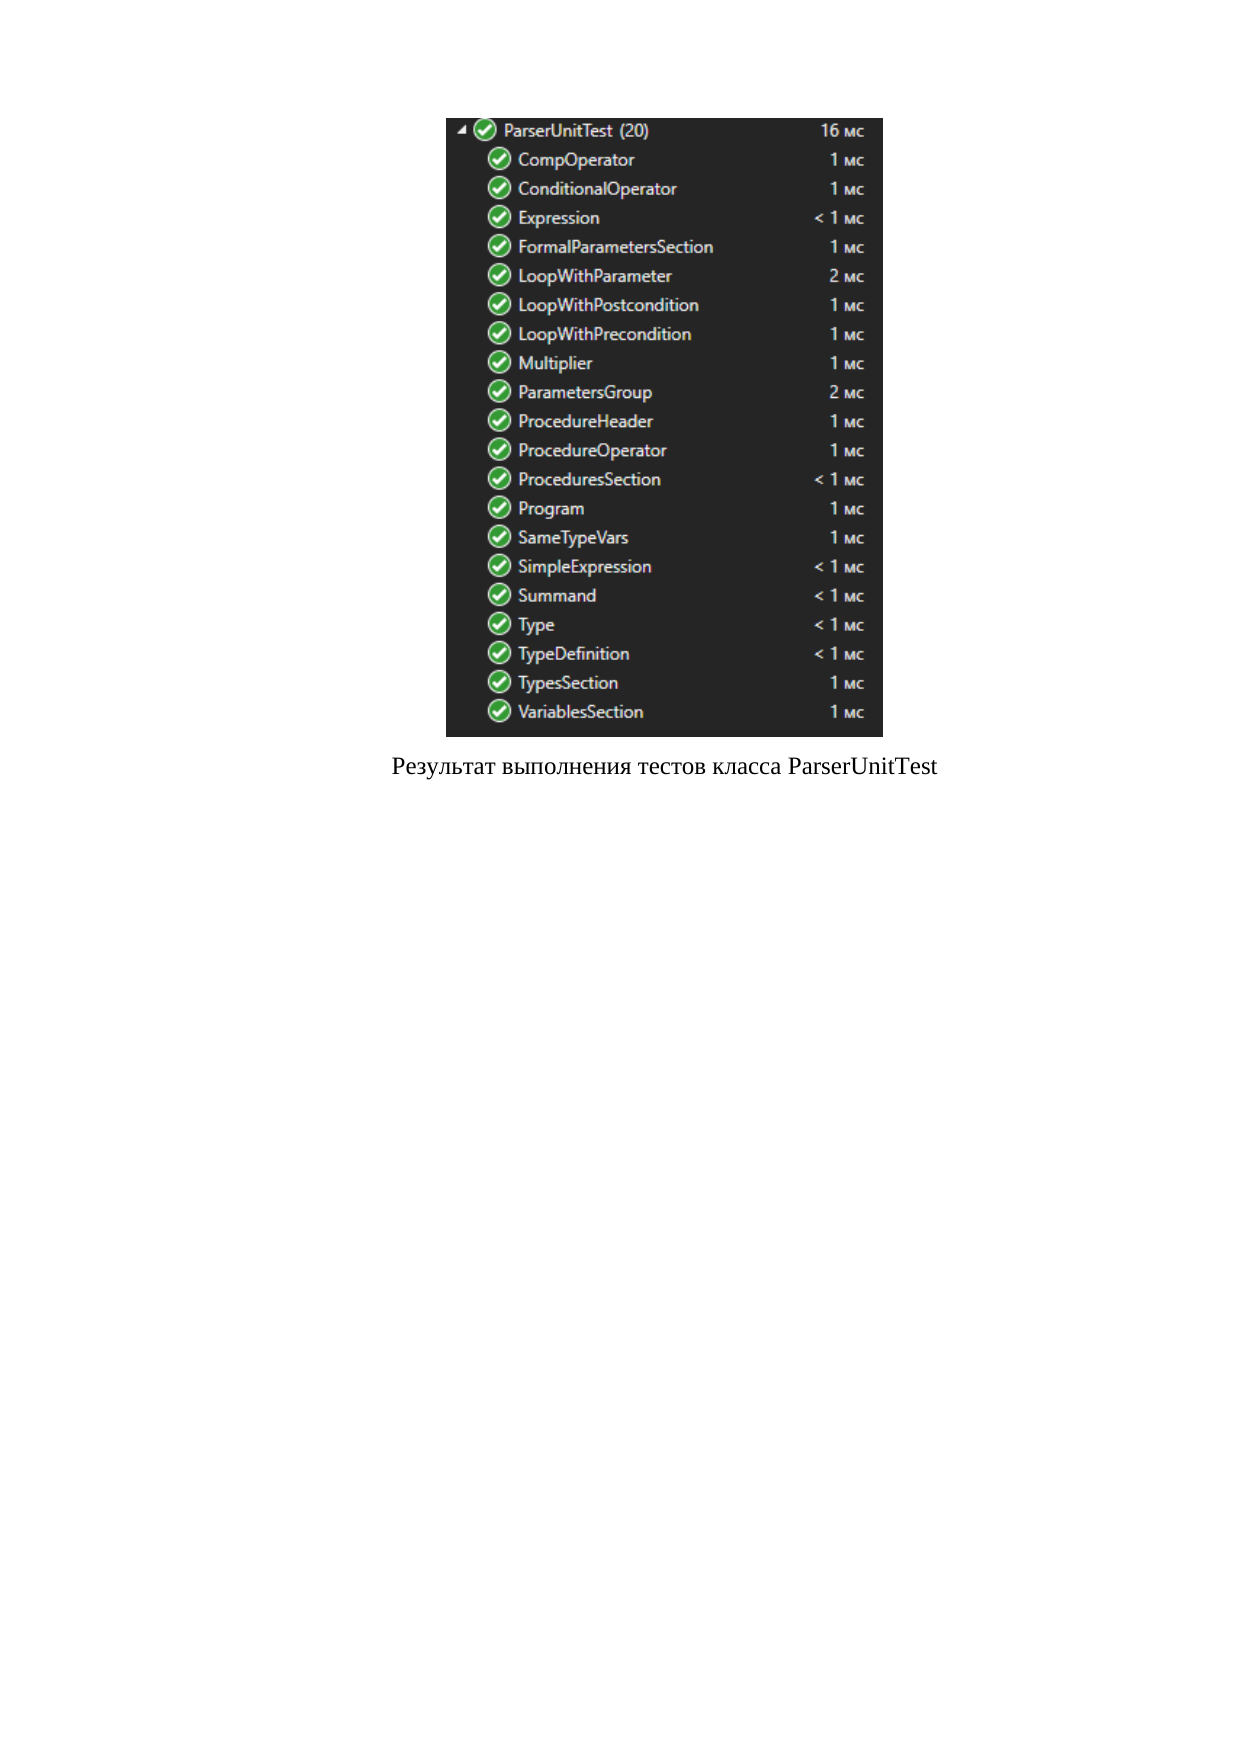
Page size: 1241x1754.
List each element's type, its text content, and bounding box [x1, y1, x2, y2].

text Результат выполнения тестов класса ParserUnitTest [177, 751, 1152, 779]
picture [446, 118, 883, 737]
